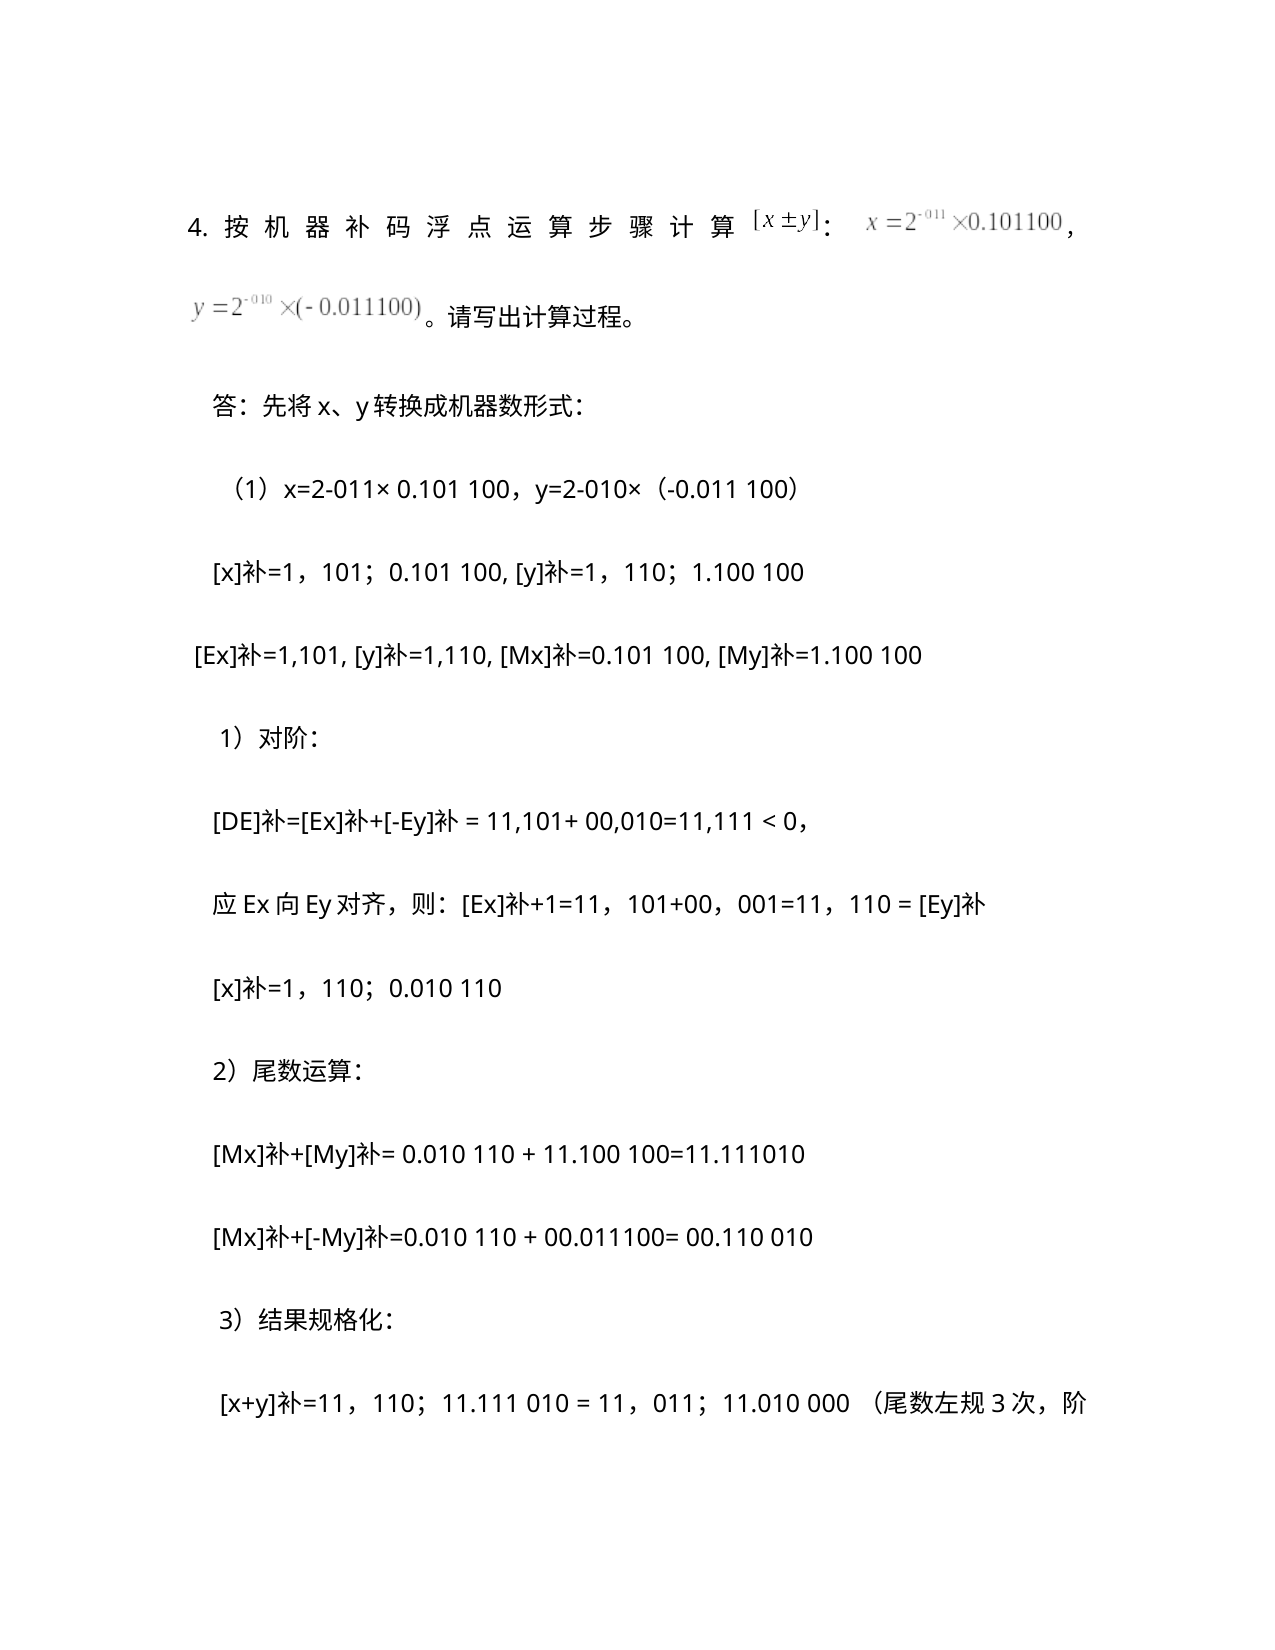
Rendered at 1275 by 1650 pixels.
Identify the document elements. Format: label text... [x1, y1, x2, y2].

text 3）结果规格化： [187, 1286, 1087, 1351]
text [x]补=1，110；0.010 110 [187, 954, 1087, 1019]
text [Mx]补+[My]补= 0.010 110 + 11.100 100=11.111010 [187, 1120, 1087, 1185]
text [Mx]补+[-My]补=0.010 110 + 00.011100= 00.110 010 [187, 1203, 1087, 1268]
text 4.按机器补码浮点运算步骤计算：，。请写出计算过程。 [187, 191, 1087, 354]
text [x]补=1，101；0.101 100, [y]补=1，110；1.100 100 [187, 538, 1087, 603]
text 应Ex向Ey对齐，则：[Ex]补+1=11，101+00，001=11，110 = [Ey]补 [187, 871, 1087, 936]
text [Ex]补=1,101, [y]补=1,110, [Mx]补=0.101 100, [My]补=1.100 100 [187, 621, 1087, 686]
text 答：先将x、y转换成机器数形式： [187, 372, 1087, 437]
text 1）对阶： [187, 704, 1087, 769]
text （1）x=2-011× 0.101 100，y=2-010×（-0.011 100） [187, 455, 1087, 520]
text 2）尾数运算： [187, 1037, 1087, 1102]
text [187, 1369, 1087, 1434]
text [DE]补=[Ex]补+[-Ey]补 = 11,101+ 00,010=11,111 < 0， [187, 787, 1087, 852]
